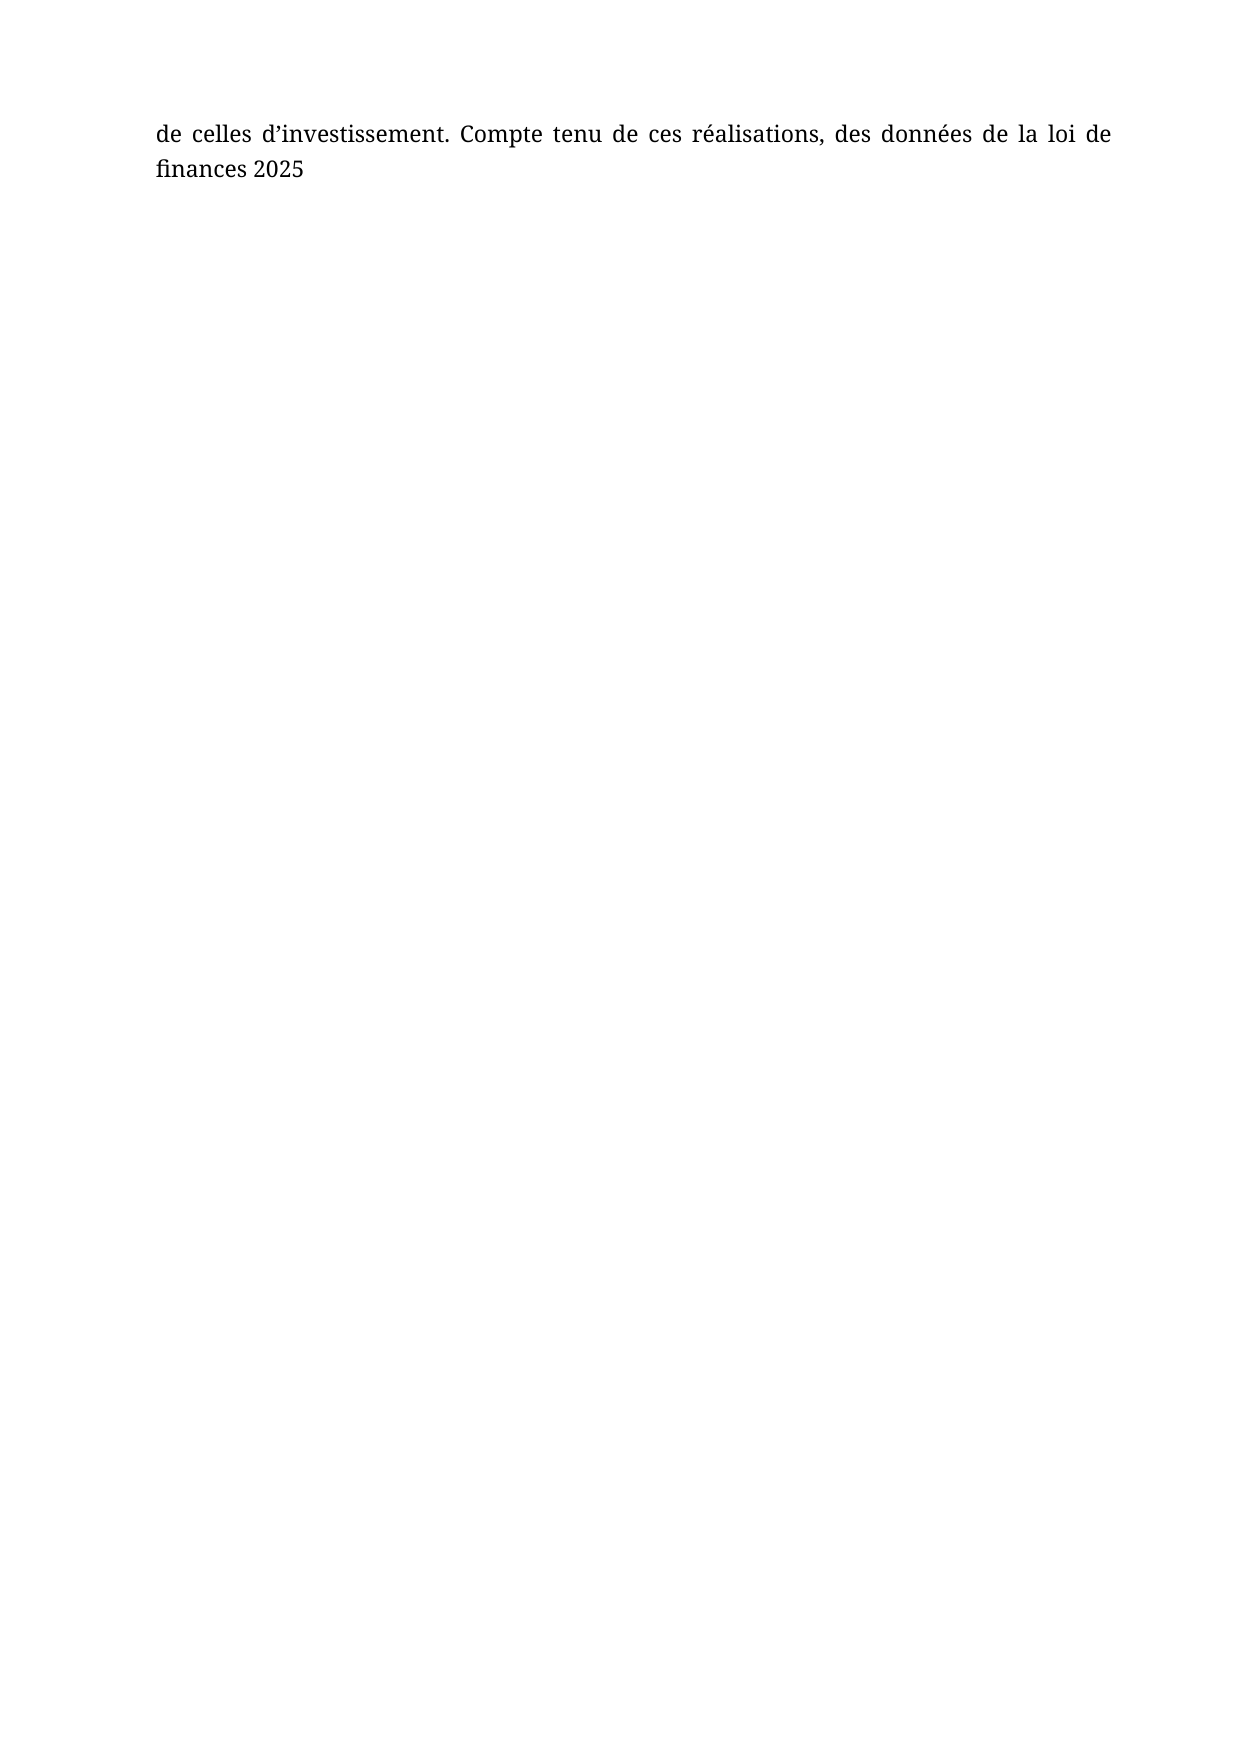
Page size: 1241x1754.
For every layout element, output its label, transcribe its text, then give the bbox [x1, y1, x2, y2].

text de celles d’investissement. Compte tenu de ces réalisations, des données de la loi de finances 2025 [156, 118, 1114, 184]
